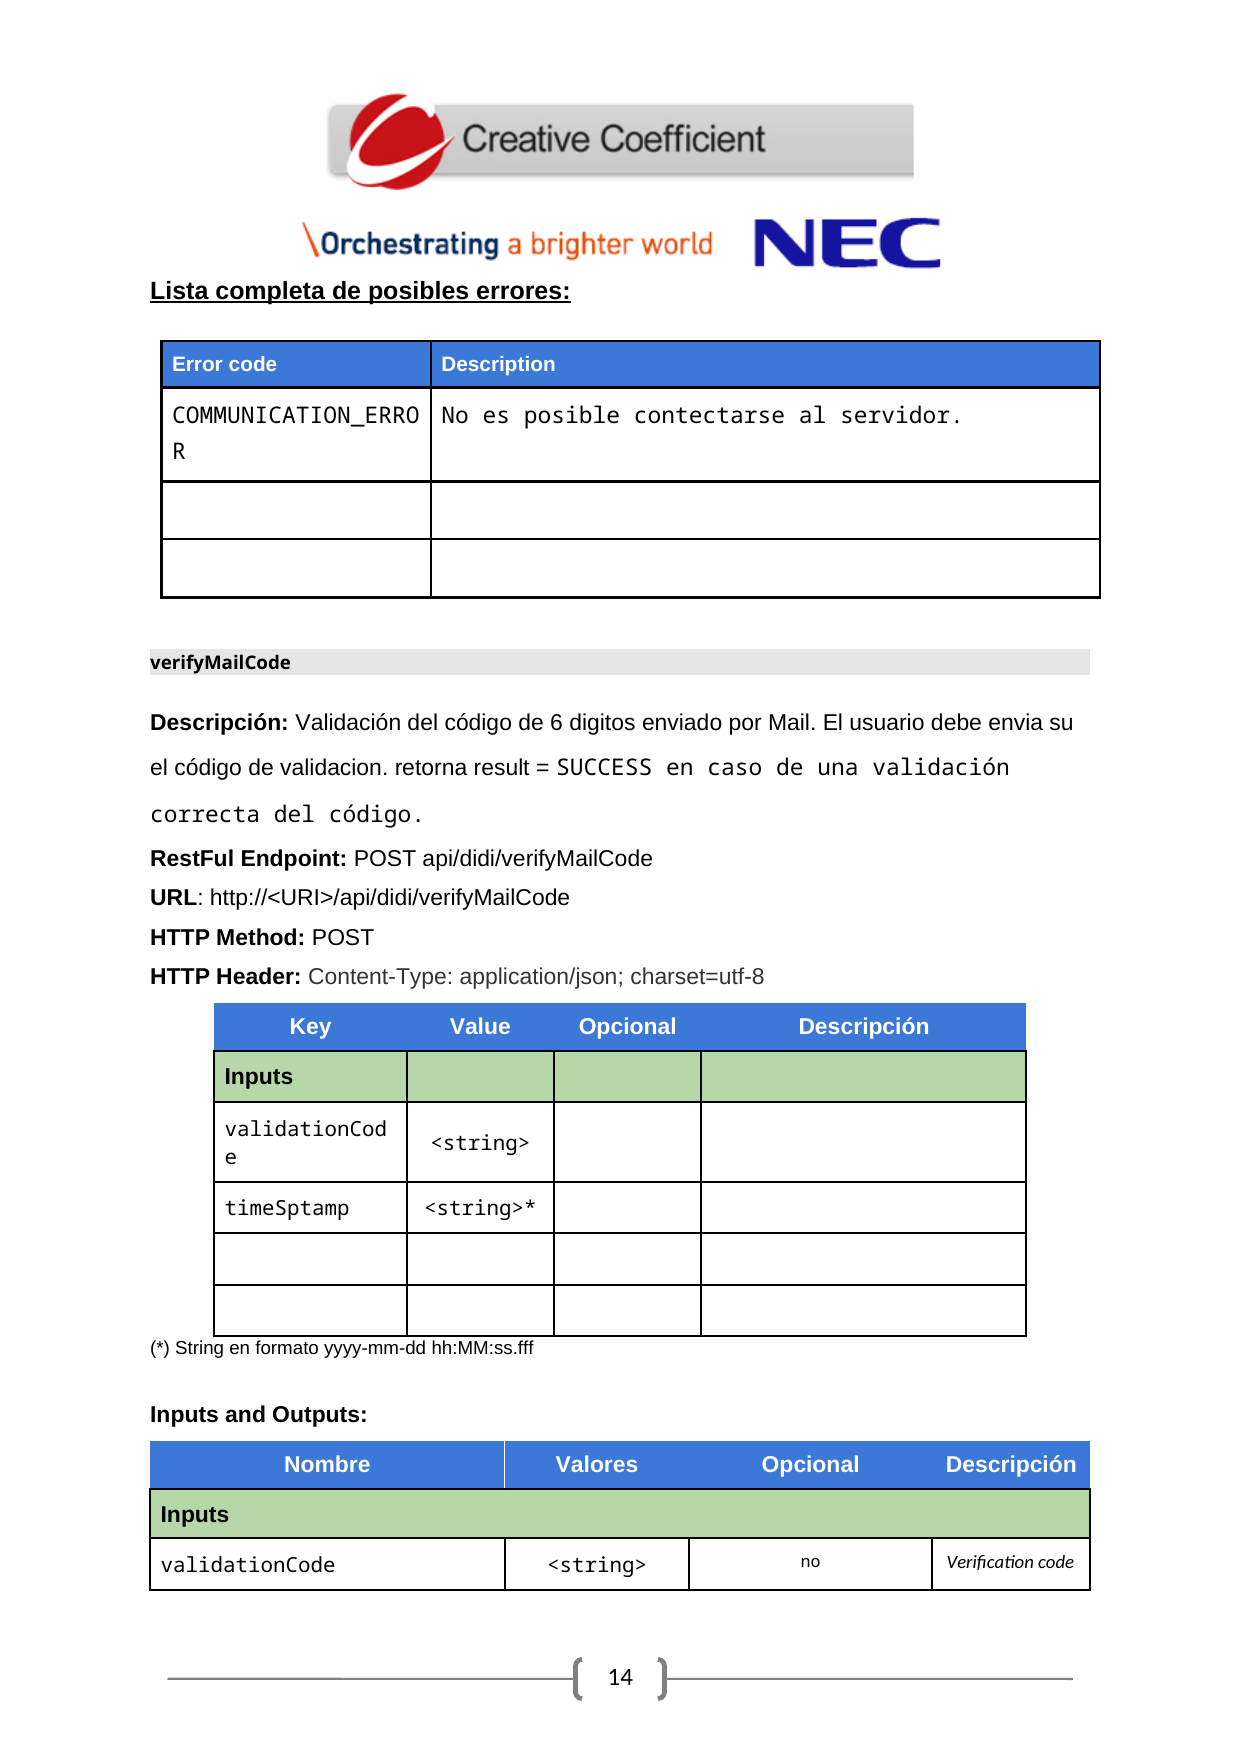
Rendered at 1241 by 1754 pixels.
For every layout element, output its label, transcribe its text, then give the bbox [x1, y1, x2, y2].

table_cell No es posible contectarse al servidor. [432, 389, 1099, 480]
table_cell Inputs [151, 1490, 1089, 1537]
table_header Valores [505, 1441, 689, 1488]
text URL: http://<URI>/api/didi/verifyMailCode [150, 884, 1090, 911]
table_cell [555, 1052, 700, 1101]
table_header Key [214, 1003, 407, 1050]
subtitle verifyMailCode [150, 649, 1090, 675]
table_cell [555, 1183, 700, 1232]
table_cell <string>* [408, 1183, 553, 1232]
table_cell [702, 1052, 1025, 1101]
table_cell [555, 1103, 700, 1181]
table_cell <string> [408, 1103, 553, 1181]
table_cell [702, 1183, 1025, 1232]
table_cell [702, 1103, 1025, 1181]
table_cell [163, 483, 430, 538]
table_header Nombre [150, 1441, 504, 1488]
text HTTP Method: POST [150, 924, 1090, 950]
table_cell validationCode [151, 1539, 504, 1589]
table_cell [408, 1234, 553, 1284]
table_cell [702, 1234, 1025, 1284]
table_cell [215, 1234, 406, 1284]
table_cell timeSptamp [215, 1183, 406, 1232]
table_header Value [407, 1003, 554, 1050]
table_header Opcional [689, 1441, 932, 1488]
table_header Error code [163, 342, 430, 386]
text Inputs and Outputs: [150, 1401, 1090, 1428]
table_cell <string> [506, 1539, 688, 1589]
table_cell [432, 483, 1099, 538]
table_cell [408, 1286, 553, 1335]
table_cell [408, 1052, 553, 1101]
text RestFul Endpoint: POST api/didi/verifyMailCode [150, 845, 1090, 871]
text HTTP Header: Content-Type: application/json; charset=utf-8 [150, 963, 1090, 989]
table_cell validationCode [215, 1103, 406, 1181]
table_cell Inputs [215, 1052, 406, 1101]
table_cell [555, 1234, 700, 1284]
table_cell Verification code (6digits) [933, 1539, 1089, 1589]
table_header Descripción [701, 1003, 1026, 1050]
table_cell [163, 540, 430, 596]
table_cell [215, 1286, 406, 1335]
picture [297, 210, 943, 273]
table_header Opcional [554, 1003, 701, 1050]
text (*) String en formato yyyy-mm-dd hh:MM:ss.fff [150, 1337, 1090, 1359]
table_cell [555, 1286, 700, 1335]
picture [326, 75, 914, 207]
text Lista completa de posibles errores: [150, 276, 1090, 305]
text Descripción: Validación del código de 6 digitos enviado por Mail. El usuario debe envia su el código de validacion. retorna result = SUCCESS en caso de una validación correcta del código. [150, 709, 1090, 829]
table_cell COMMUNICATION_ERROR [163, 389, 430, 480]
table_header Descripción [932, 1441, 1090, 1488]
table_cell [432, 540, 1099, 596]
table_cell no [690, 1539, 931, 1589]
table_cell [702, 1286, 1025, 1335]
table_header Description [432, 342, 1099, 386]
